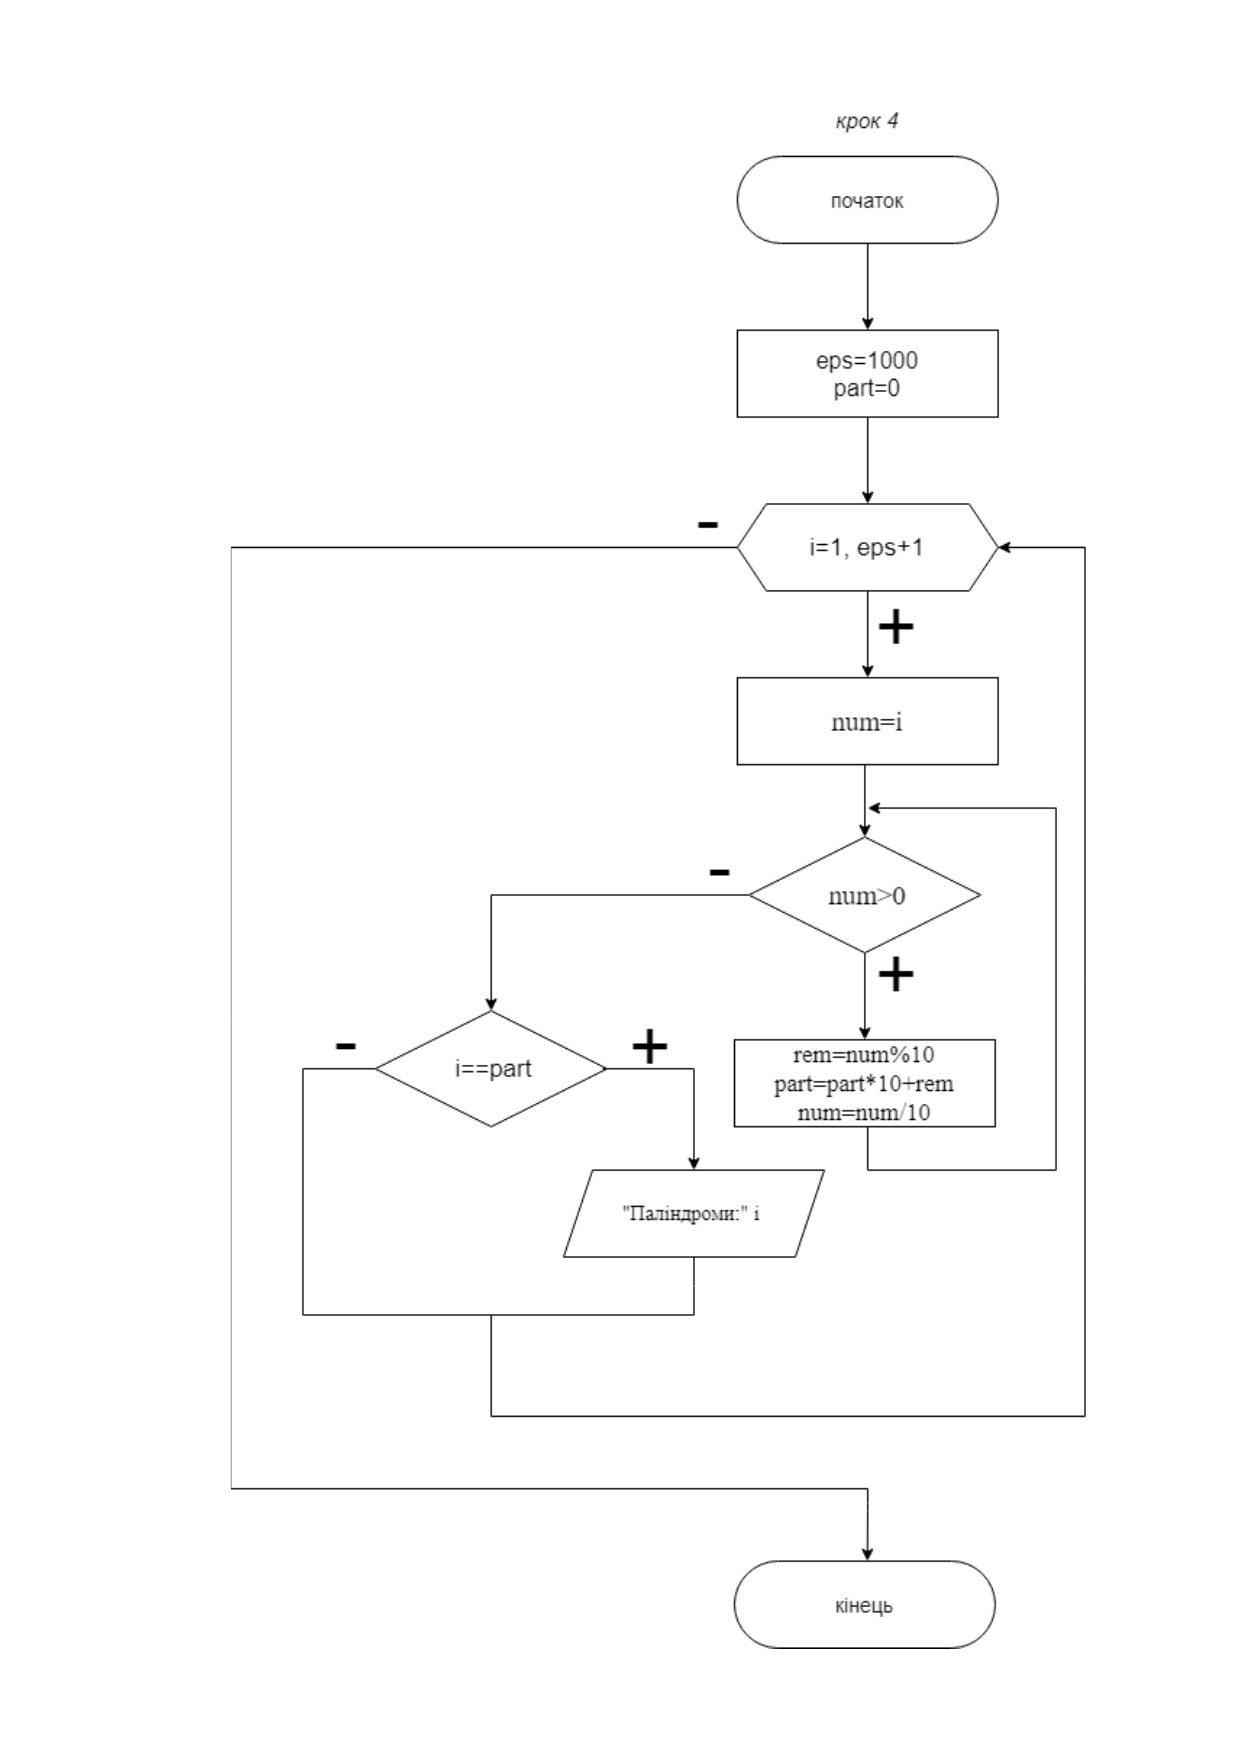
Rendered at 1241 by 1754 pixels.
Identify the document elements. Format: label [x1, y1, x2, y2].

picture [230, 98, 1099, 1649]
